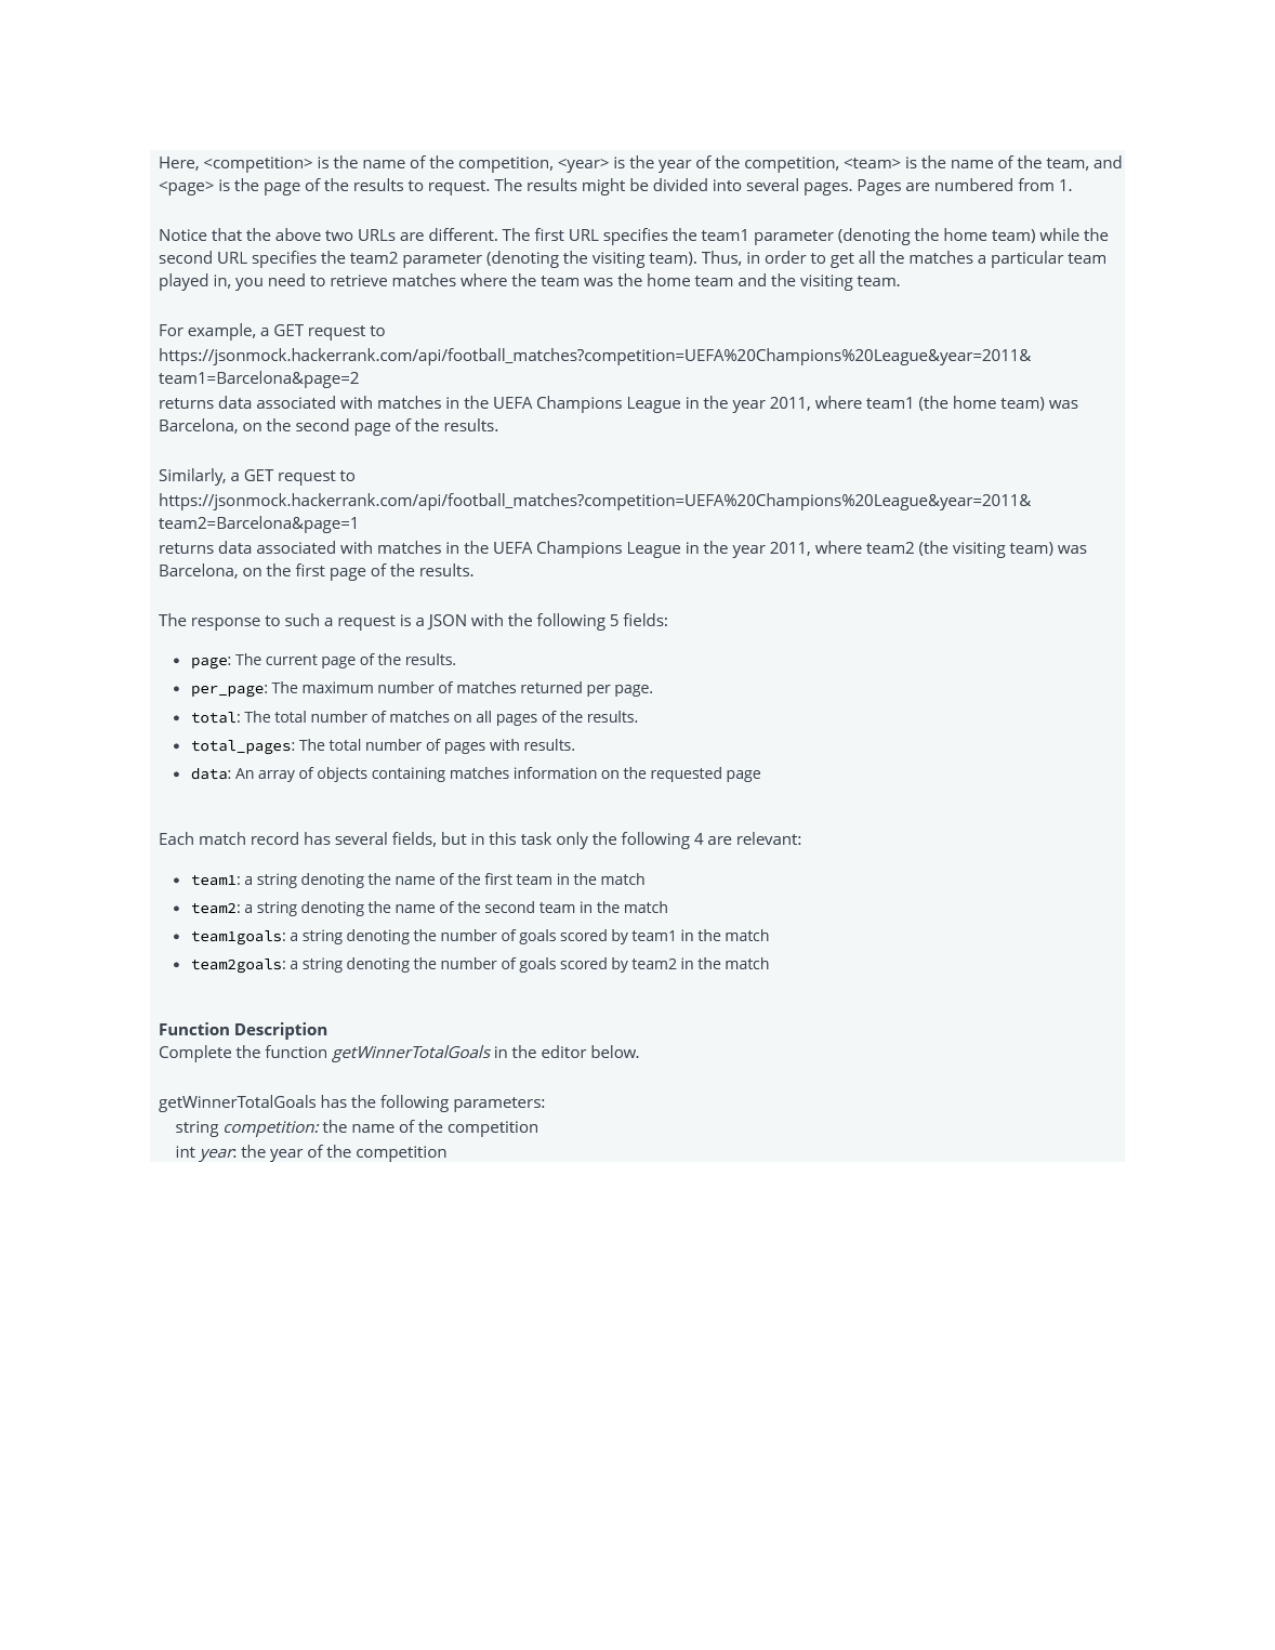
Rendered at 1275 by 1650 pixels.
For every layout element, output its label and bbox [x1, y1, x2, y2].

picture [150, 150, 1125, 1162]
